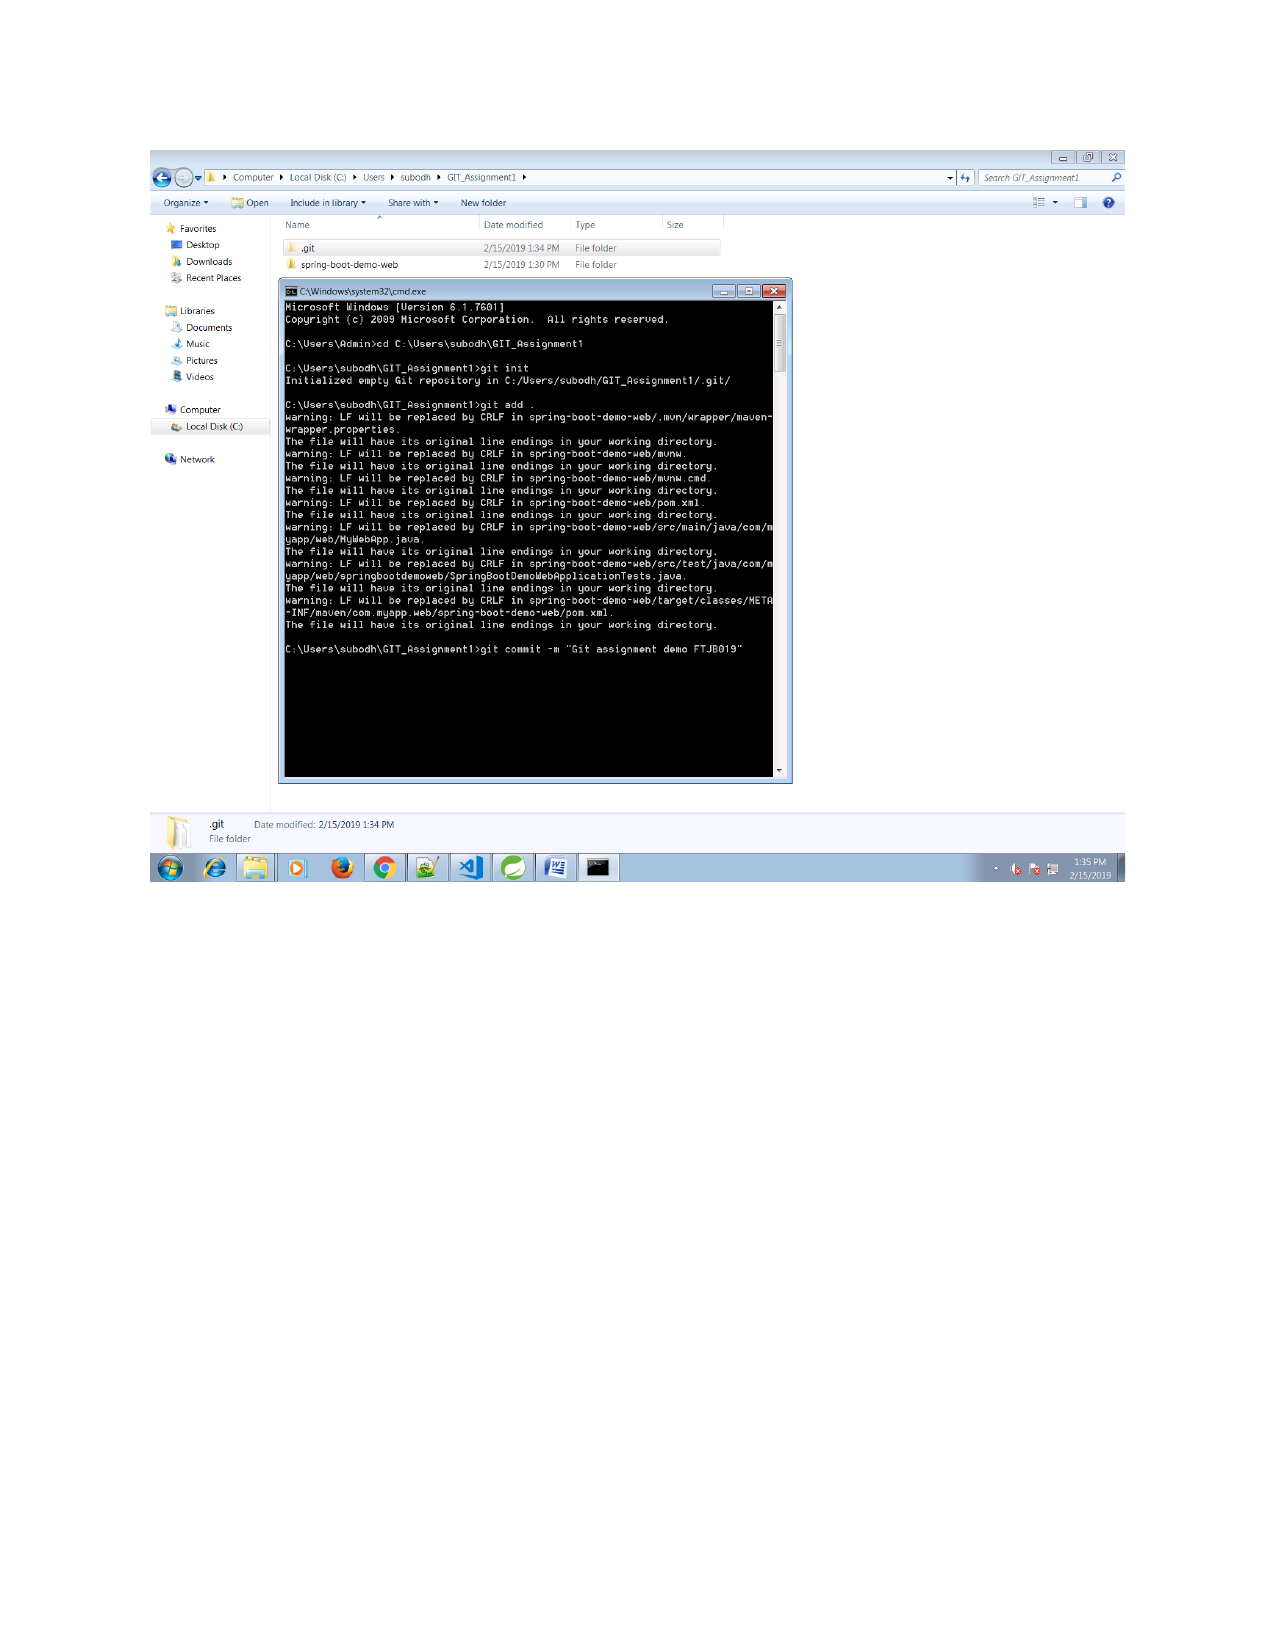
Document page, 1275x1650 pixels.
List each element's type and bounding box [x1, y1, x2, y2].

picture [150, 150, 1125, 882]
